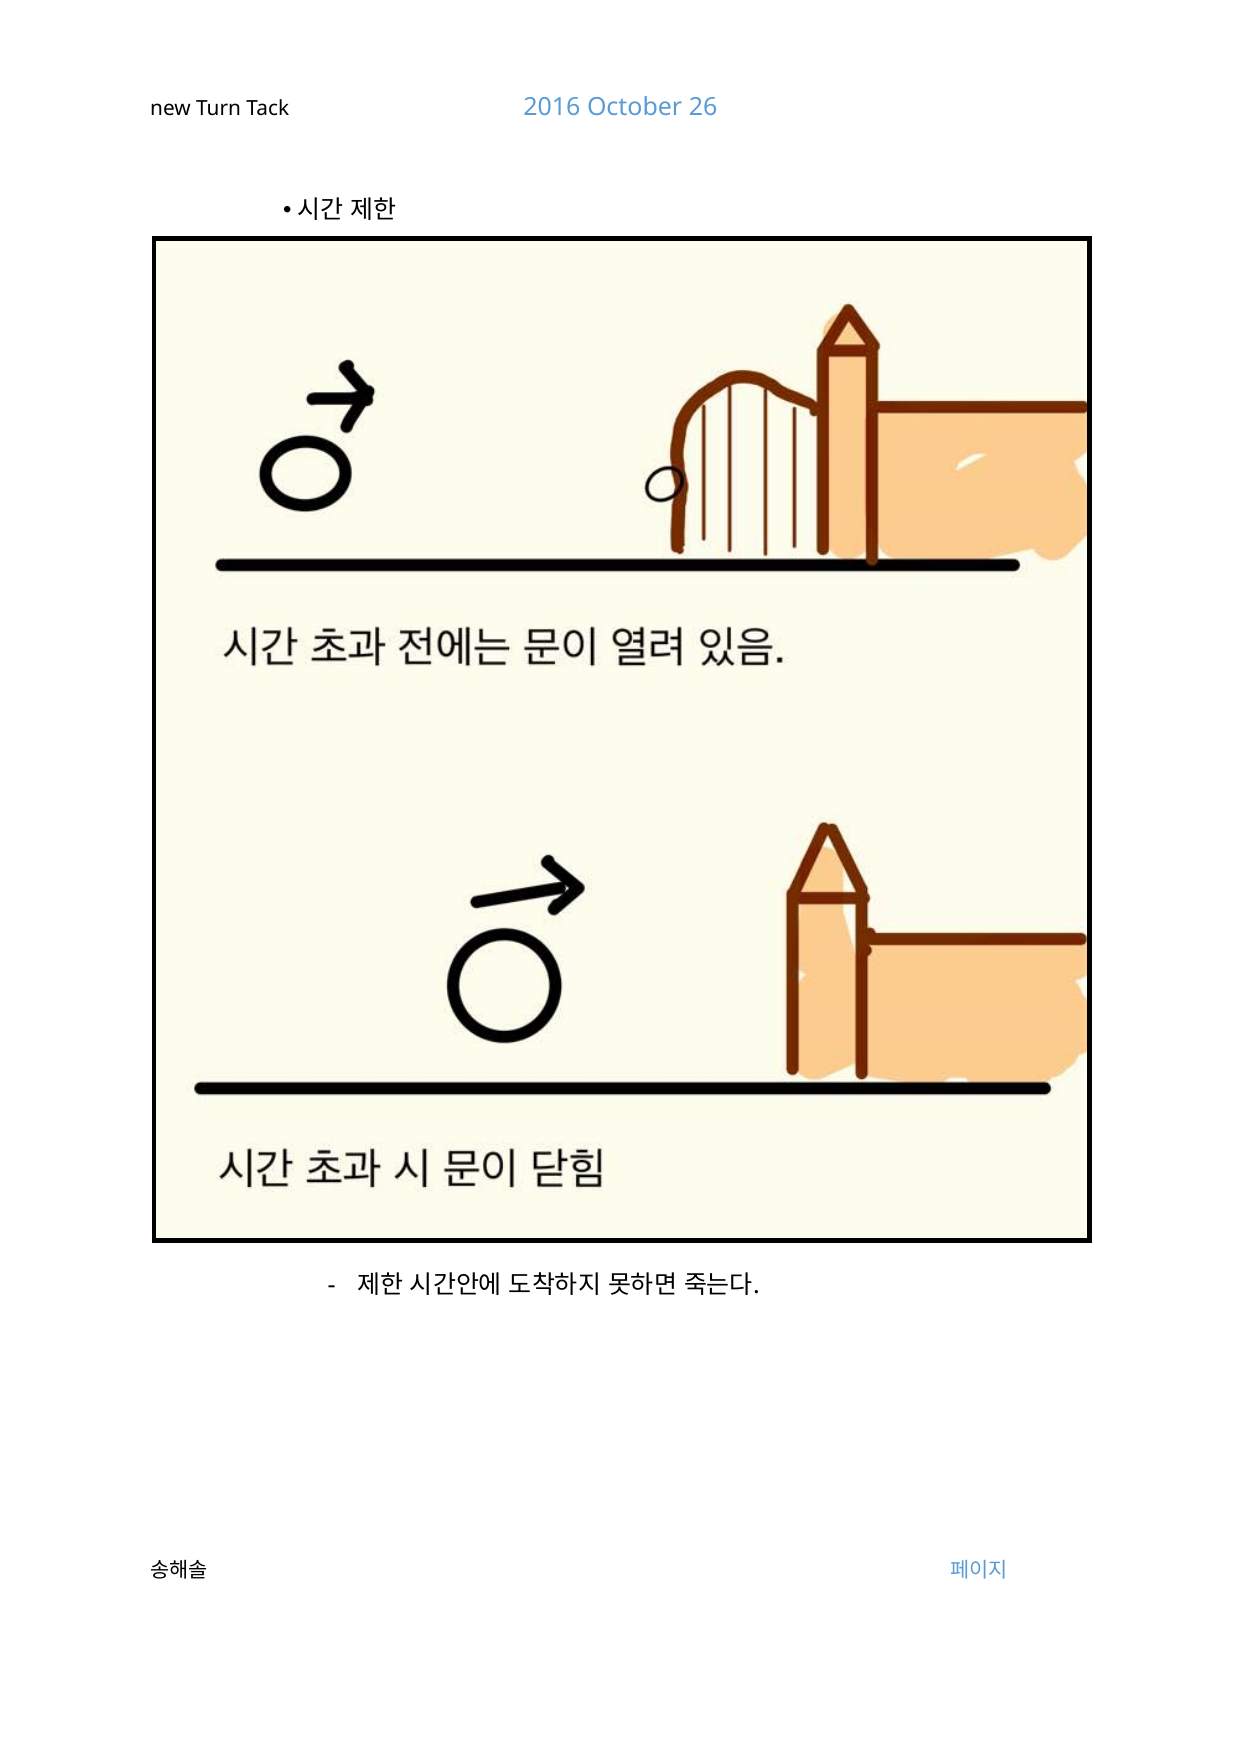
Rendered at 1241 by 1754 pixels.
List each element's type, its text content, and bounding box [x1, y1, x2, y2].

picture [156, 241, 1087, 1238]
list 시간 제한 [283, 189, 1090, 225]
text 제한 시간안에 도착하지 못하면 죽는다. [327, 1243, 1090, 1301]
